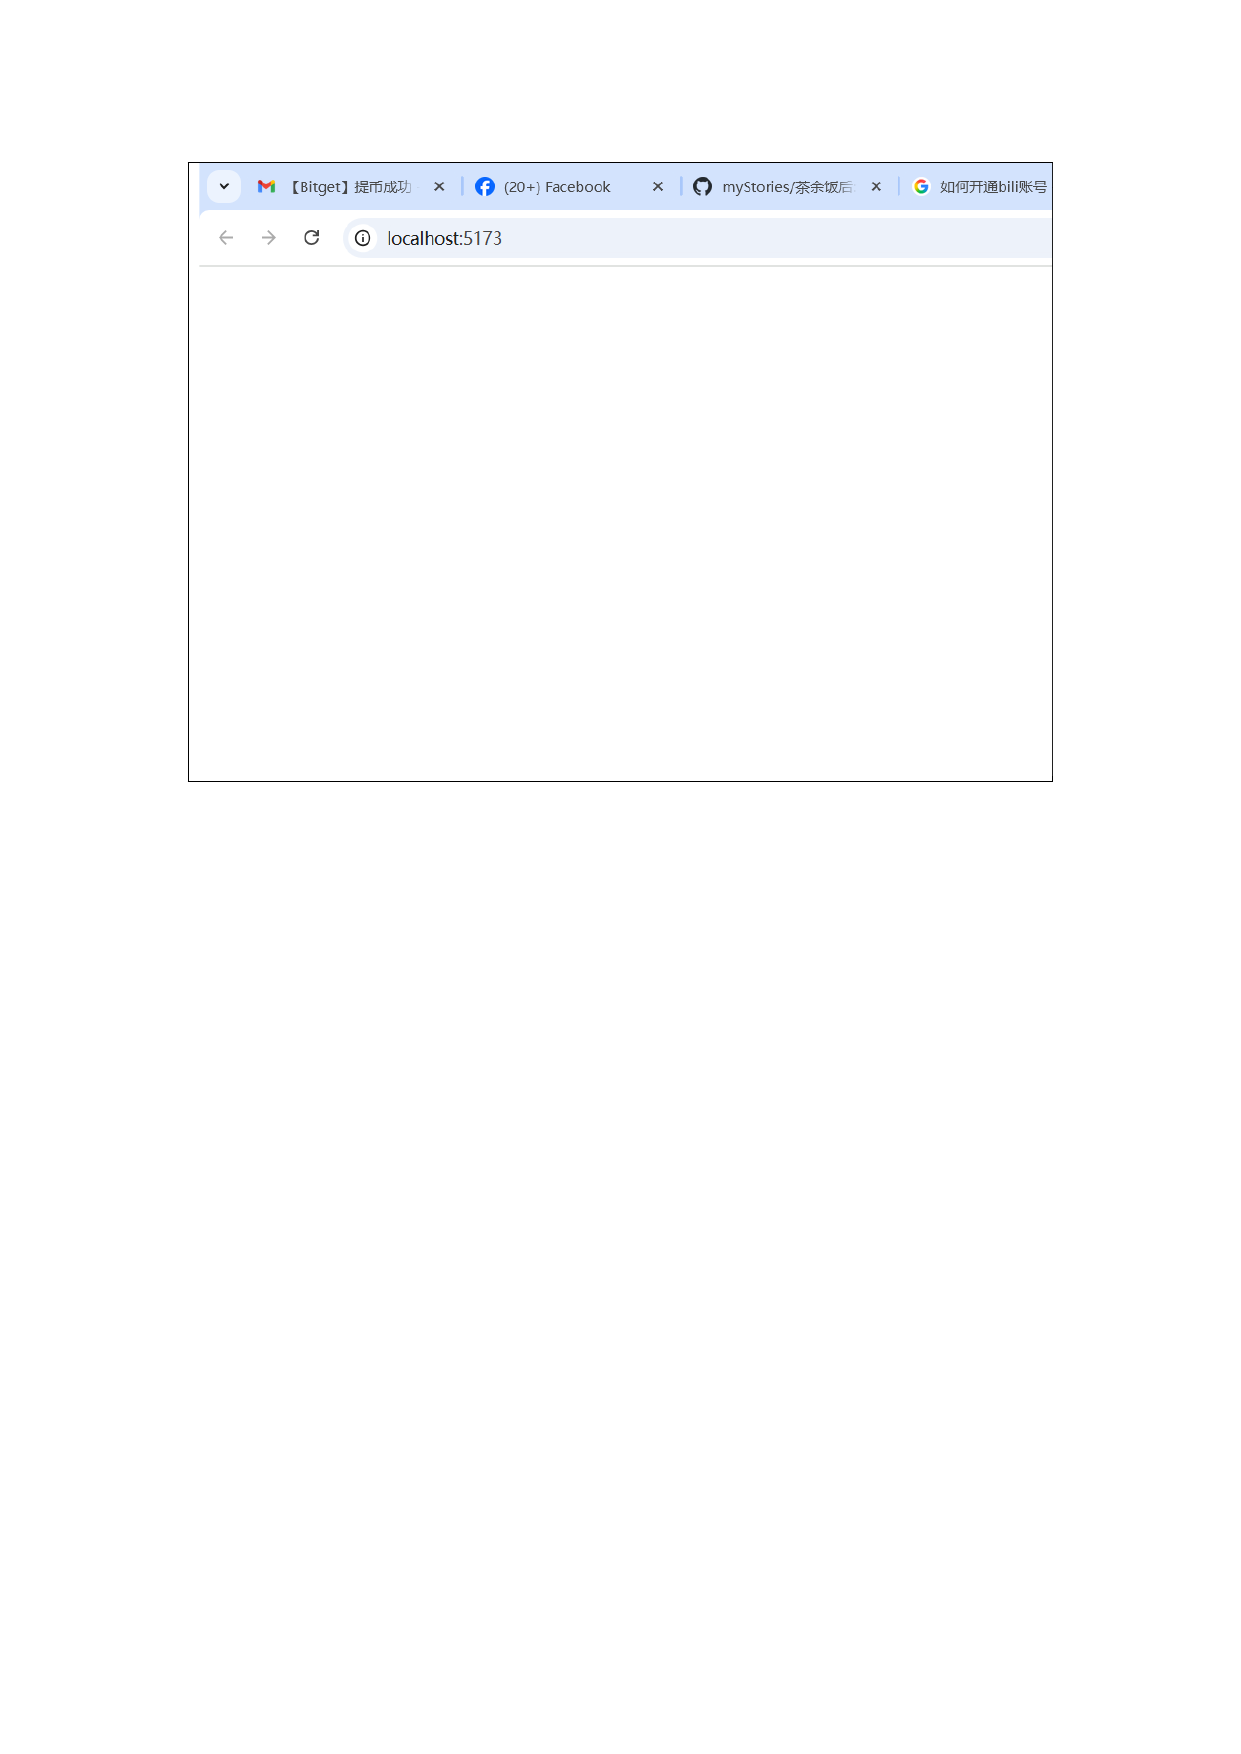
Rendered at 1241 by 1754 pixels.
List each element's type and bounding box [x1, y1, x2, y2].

picture [199, 163, 1053, 776]
table_cell [189, 163, 1052, 781]
